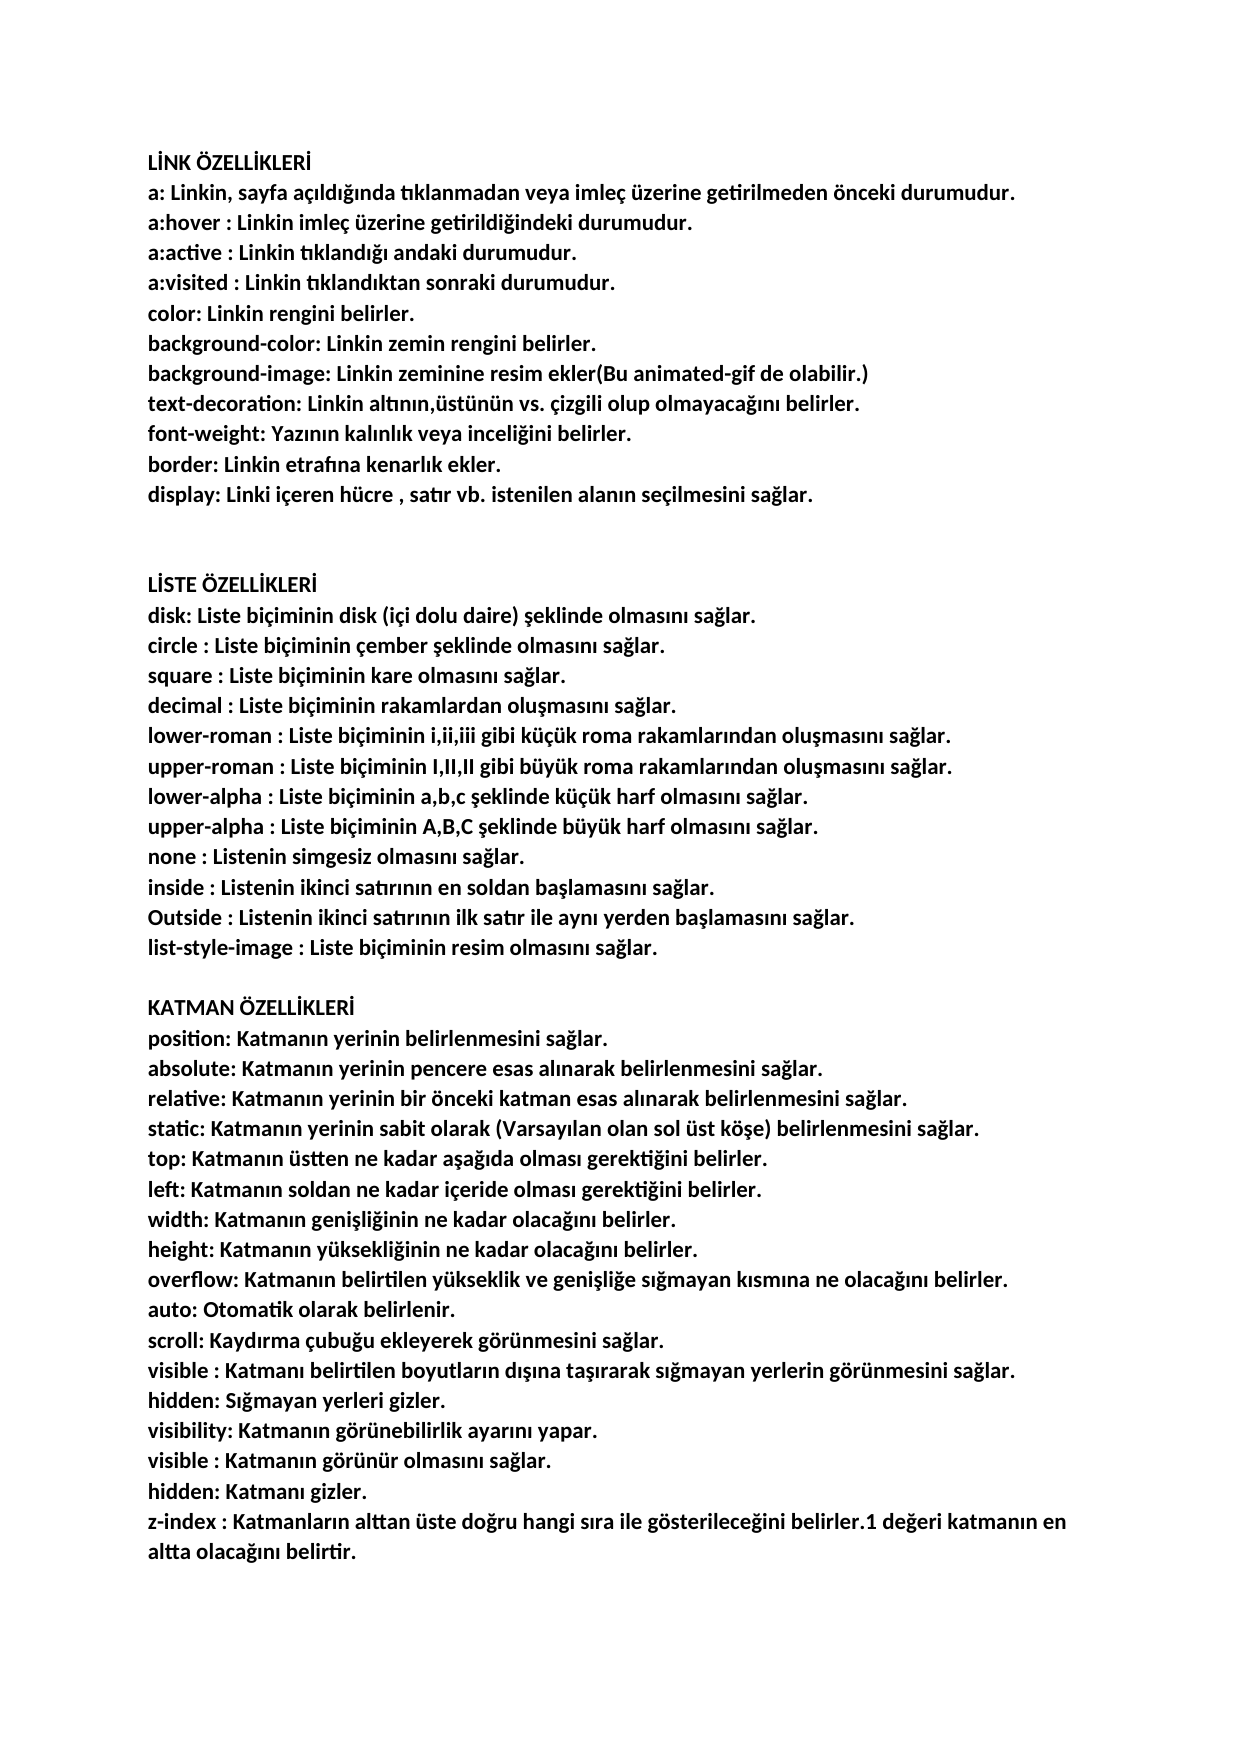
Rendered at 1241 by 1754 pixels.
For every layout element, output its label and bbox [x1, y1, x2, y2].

text [148, 148, 1093, 1595]
